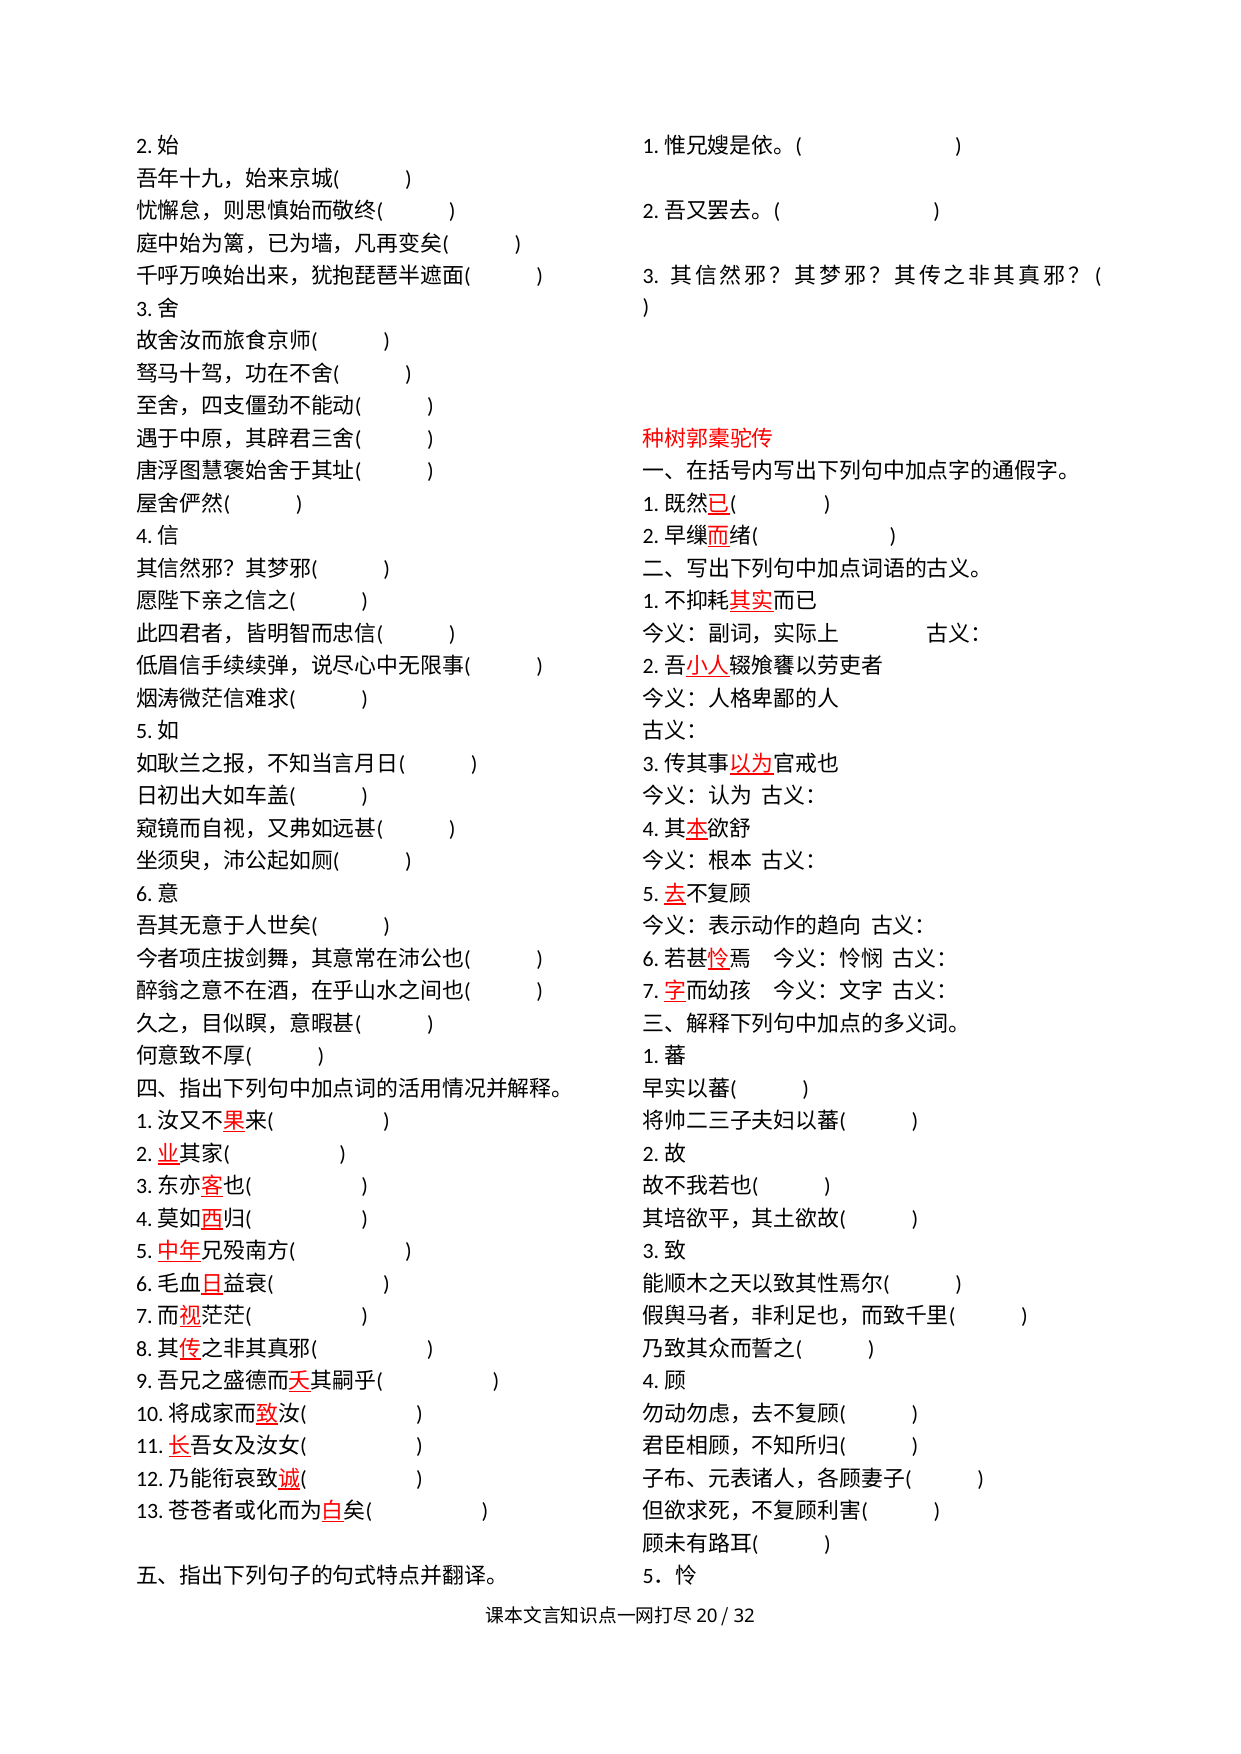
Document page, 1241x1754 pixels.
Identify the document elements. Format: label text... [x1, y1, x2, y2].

text 古义： [642, 713, 1104, 746]
text 今义：人格卑鄙的人 [642, 681, 1104, 713]
text 8. 其传之非其真邪( ) [136, 1331, 598, 1363]
text 屋舍俨然( ) [136, 486, 598, 518]
text 能顺木之天以致其性焉尔( ) [642, 1266, 1104, 1298]
text 10. 将成家而致汝( ) [136, 1396, 598, 1428]
text 顾未有路耳( ) [642, 1526, 1104, 1558]
text 如耿兰之报，不知当言月日( ) [136, 746, 598, 778]
text 吾年十九，始来京城( ) [136, 161, 598, 193]
text 一、在括号内写出下列句中加点字的通假字。 [642, 453, 1104, 486]
text 此四君者，皆明智而忠信( ) [136, 616, 598, 648]
text 4. 莫如西归( ) [136, 1201, 598, 1233]
text 君臣相顾，不知所归( ) [642, 1428, 1104, 1461]
text 今义：根本 古义： [642, 843, 1104, 876]
text 2. 故 [642, 1136, 1104, 1168]
text 1. 汝又不果来( ) [136, 1103, 598, 1136]
text 5. 中年兄殁南方( ) [136, 1233, 598, 1266]
text 醉翁之意不在酒，在乎山水之间也( ) [136, 973, 598, 1006]
text 何意致不厚( ) [136, 1038, 598, 1071]
text 5. 如 [136, 713, 598, 746]
text 五、指出下列句子的句式特点并翻译。 [136, 1558, 598, 1591]
text 四、指出下列句中加点词的活用情况并解释。 [136, 1071, 598, 1103]
text 坐须臾，沛公起如厕( ) [136, 843, 598, 876]
text 子布、元表诸人，各顾妻子( ) [642, 1461, 1104, 1493]
text 13. 苍苍者或化而为白矣( ) [136, 1493, 598, 1526]
text 故不我若也( ) [642, 1168, 1104, 1201]
text 今义：认为 古义： [642, 778, 1104, 811]
text 3. 东亦客也( ) [136, 1168, 598, 1201]
text 5. 去不复顾 [642, 876, 1104, 908]
text 但欲求死，不复顾利害( ) [642, 1493, 1104, 1526]
text 6. 意 [136, 876, 598, 908]
text 三、解释下列句中加点的多义词。 [642, 1006, 1104, 1038]
text 假舆马者，非利足也，而致千里( ) [642, 1298, 1104, 1331]
text 3. 致 [642, 1233, 1104, 1266]
text 2. 业其家( ) [136, 1136, 598, 1168]
text 今义：表示动作的趋向 古义： [642, 908, 1104, 941]
text 5．怜 [642, 1558, 1104, 1591]
text 庭中始为篱，已为墙，凡再变矣( ) [136, 226, 598, 258]
text 遇于中原，其辟君三舍( ) [136, 421, 598, 453]
text 11. 长吾女及汝女( ) [136, 1428, 598, 1461]
text 1. 蕃 [642, 1038, 1104, 1071]
text 吾其无意于人世矣( ) [136, 908, 598, 941]
text 1. 不抑耗其实而已 [642, 583, 1104, 616]
text 2. 吾小人辍飧饔以劳吏者 [642, 648, 1104, 681]
text 低眉信手续续弹，说尽心中无限事( ) [136, 648, 598, 681]
text 二、写出下列句中加点词语的古义。 [642, 551, 1104, 583]
text 乃致其众而誓之( ) [642, 1331, 1104, 1363]
text 4. 信 [136, 518, 598, 551]
text 忧懈怠，则思慎始而敬终( ) [136, 193, 598, 226]
text 今者项庄拔剑舞，其意常在沛公也( ) [136, 941, 598, 973]
text 3. 舍 [136, 291, 598, 323]
text 将帅二三子夫妇以蕃( ) [642, 1103, 1104, 1136]
text 其信然邪？其梦邪( ) [136, 551, 598, 583]
text 至舍，四支僵劲不能动( ) [136, 388, 598, 421]
text 久之，目似瞑，意暇甚( ) [136, 1006, 598, 1038]
text 种树郭橐驼传 [642, 421, 1104, 453]
text 9. 吾兄之盛德而夭其嗣乎( ) [136, 1363, 598, 1396]
text 6. 若甚怜焉 今义：怜悯 古义： [642, 941, 1104, 973]
text 勿动勿虑，去不复顾( ) [642, 1396, 1104, 1428]
text 7. 字而幼孩 今义：文字 古义： [642, 973, 1104, 1006]
text 日初出大如车盖( ) [136, 778, 598, 811]
text 12. 乃能衔哀致诚( ) [136, 1461, 598, 1493]
text 4. 顾 [642, 1363, 1104, 1396]
text 千呼万唤始出来，犹抱琵琶半遮面( ) [136, 258, 598, 291]
text 愿陛下亲之信之( ) [136, 583, 598, 616]
text 烟涛微茫信难求( ) [136, 681, 598, 713]
text 6. 毛血日益衰( ) [136, 1266, 598, 1298]
text 早实以蕃( ) [642, 1071, 1104, 1103]
text 唐浮图慧褒始舍于其址( ) [136, 453, 598, 486]
text 1. 惟兄嫂是依。( ) [642, 128, 1104, 161]
text 2. 始 [136, 128, 598, 161]
text 其培欲平，其土欲故( ) [642, 1201, 1104, 1233]
text 今义：副词，实际上 古义： [642, 616, 1104, 648]
text 驽马十驾，功在不舍( ) [136, 356, 598, 388]
text 7. 而视茫茫( ) [136, 1298, 598, 1331]
text 1. 既然已( ) [642, 486, 1104, 518]
text 3. 传其事以为官戒也 [642, 746, 1104, 778]
text 故舍汝而旅食京师( ) [136, 323, 598, 356]
text 3. 其信然邪？其梦邪？其传之非其真邪？( ) [642, 258, 1104, 323]
text 2. 吾又罢去。( ) [642, 193, 1104, 226]
text 2. 早缫而绪( ) [642, 518, 1104, 551]
text 4. 其本欲舒 [642, 811, 1104, 843]
text 窥镜而自视，又弗如远甚( ) [136, 811, 598, 843]
